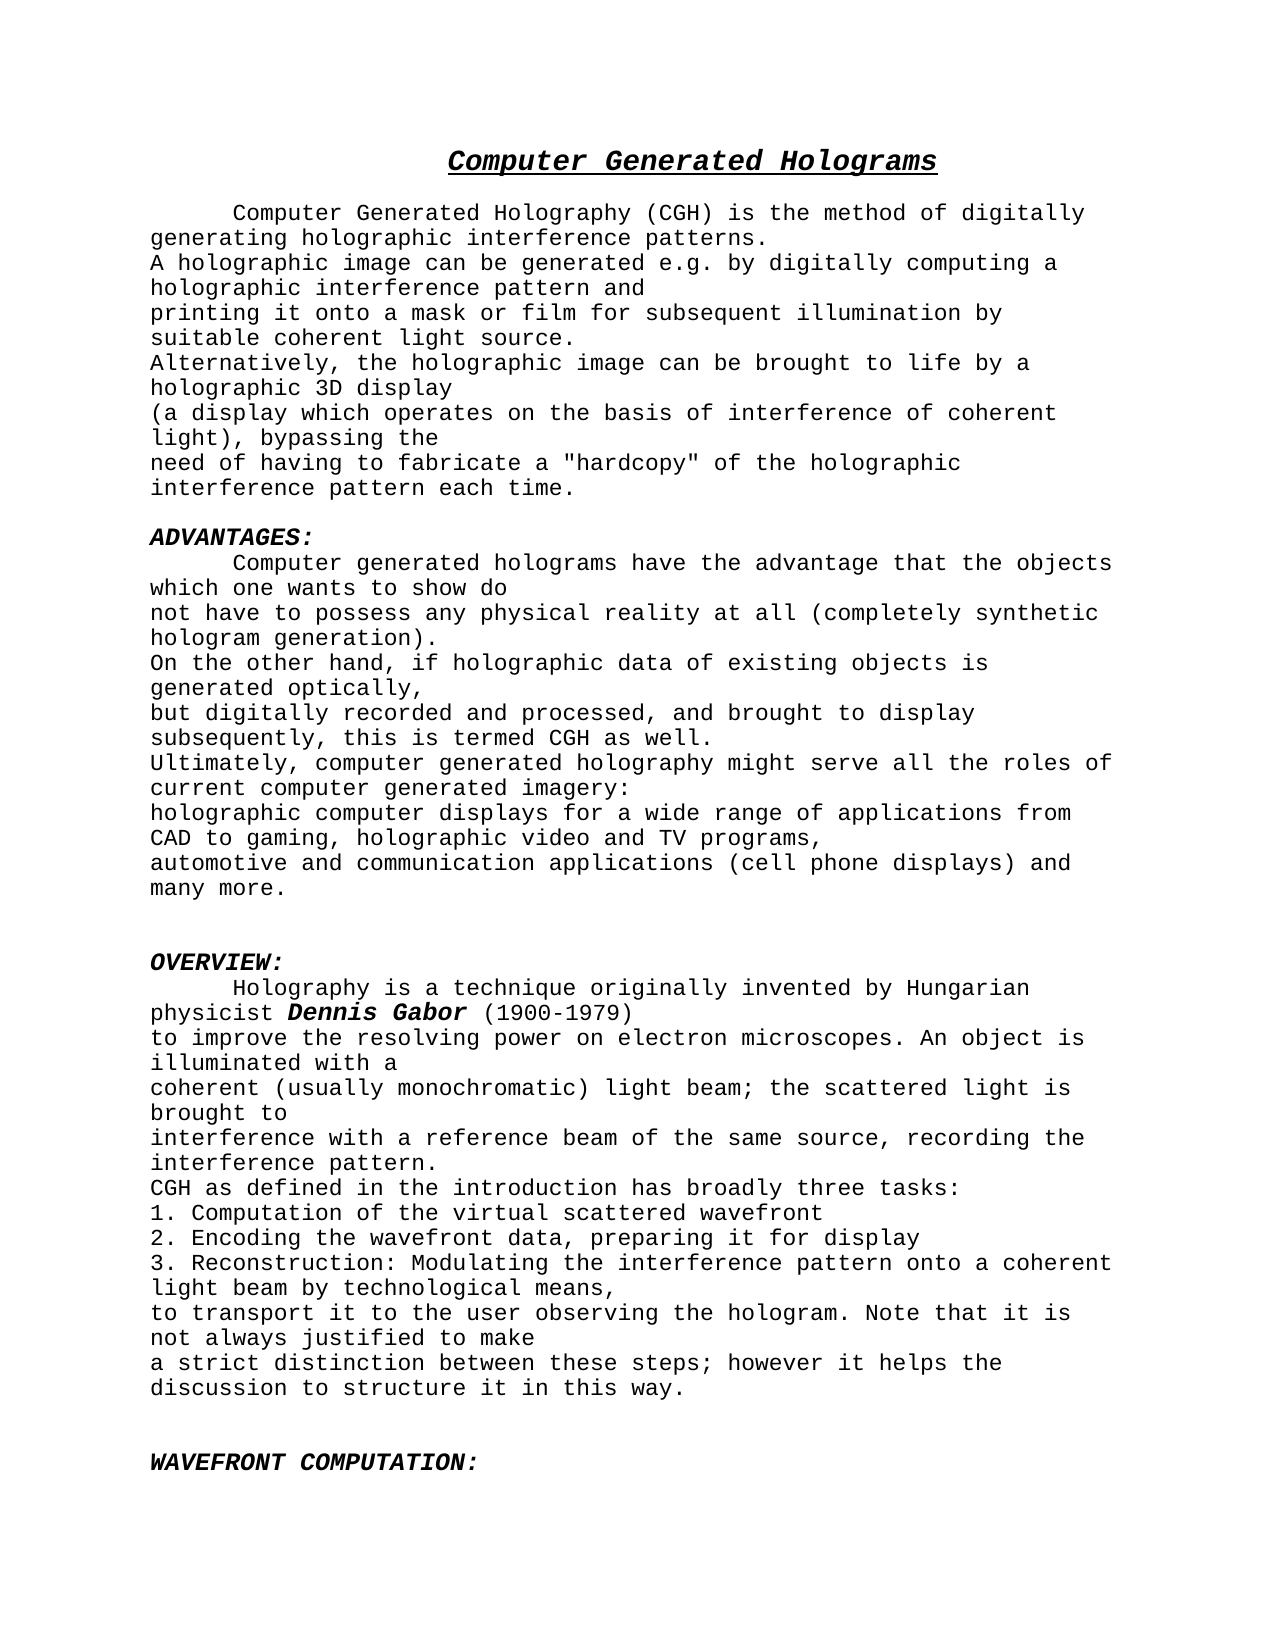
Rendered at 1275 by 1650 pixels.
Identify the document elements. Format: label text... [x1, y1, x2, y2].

text to transport it to the user observing the hologram. Note that it is not always justified to make [150, 1300, 1125, 1350]
text Alternatively, the holographic image can be brought to life by a holographic 3D display [150, 350, 1125, 400]
text On the other hand, if holographic data of existing objects is generated optically, [150, 650, 1125, 700]
text but digitally recorded and processed, and brought to display subsequently, this is termed CGH as well. [150, 700, 1125, 750]
text (a display which operates on the basis of interference of coherent light), bypassing the [150, 400, 1125, 450]
text Holography is a technique originally invented by Hungarian physicist Dennis Gabor (1900-1979) [150, 975, 1125, 1025]
text A holographic image can be generated e.g. by digitally computing a holographic interference pattern and [150, 250, 1125, 300]
text ADVANTAGES: [150, 525, 1125, 550]
text interference with a reference beam of the same source, recording the interference pattern. [150, 1125, 1125, 1175]
text 1. Computation of the virtual scattered wavefront [150, 1200, 1125, 1225]
text OVERVIEW: [150, 950, 1125, 975]
text WAVEFRONT COMPUTATION: [150, 1450, 1125, 1475]
text holographic computer displays for a wide range of applications from CAD to gaming, holographic video and TV programs, [150, 800, 1125, 850]
text 3. Reconstruction: Modulating the interference pattern onto a coherent light beam by technological means, [150, 1250, 1125, 1300]
text Computer Generated Holography (CGH) is the method of digitally generating holographic interference patterns. [150, 200, 1125, 250]
text not have to possess any physical reality at all (completely synthetic hologram generation). [150, 600, 1125, 650]
text to improve the resolving power on electron microscopes. An object is illuminated with a [150, 1025, 1125, 1075]
text Ultimately, computer generated holography might serve all the roles of current computer generated imagery: [150, 750, 1125, 800]
text 2. Encoding the wavefront data, preparing it for display [150, 1225, 1125, 1250]
text coherent (usually monochromatic) light beam; the scattered light is brought to [150, 1075, 1125, 1125]
text printing it onto a mask or film for subsequent illumination by suitable coherent light source. [150, 300, 1125, 350]
text a strict distinction between these steps; however it helps the discussion to structure it in this way. [150, 1350, 1125, 1400]
text automotive and communication applications (cell phone displays) and many more. [150, 850, 1125, 900]
text need of having to fabricate a "hardcopy" of the holographic interference pattern each time. [150, 450, 1125, 500]
text CGH as defined in the introduction has broadly three tasks: [150, 1175, 1125, 1200]
text Computer generated holograms have the advantage that the objects which one wants to show do [150, 550, 1125, 600]
text Computer Generated Holograms [150, 150, 1125, 175]
